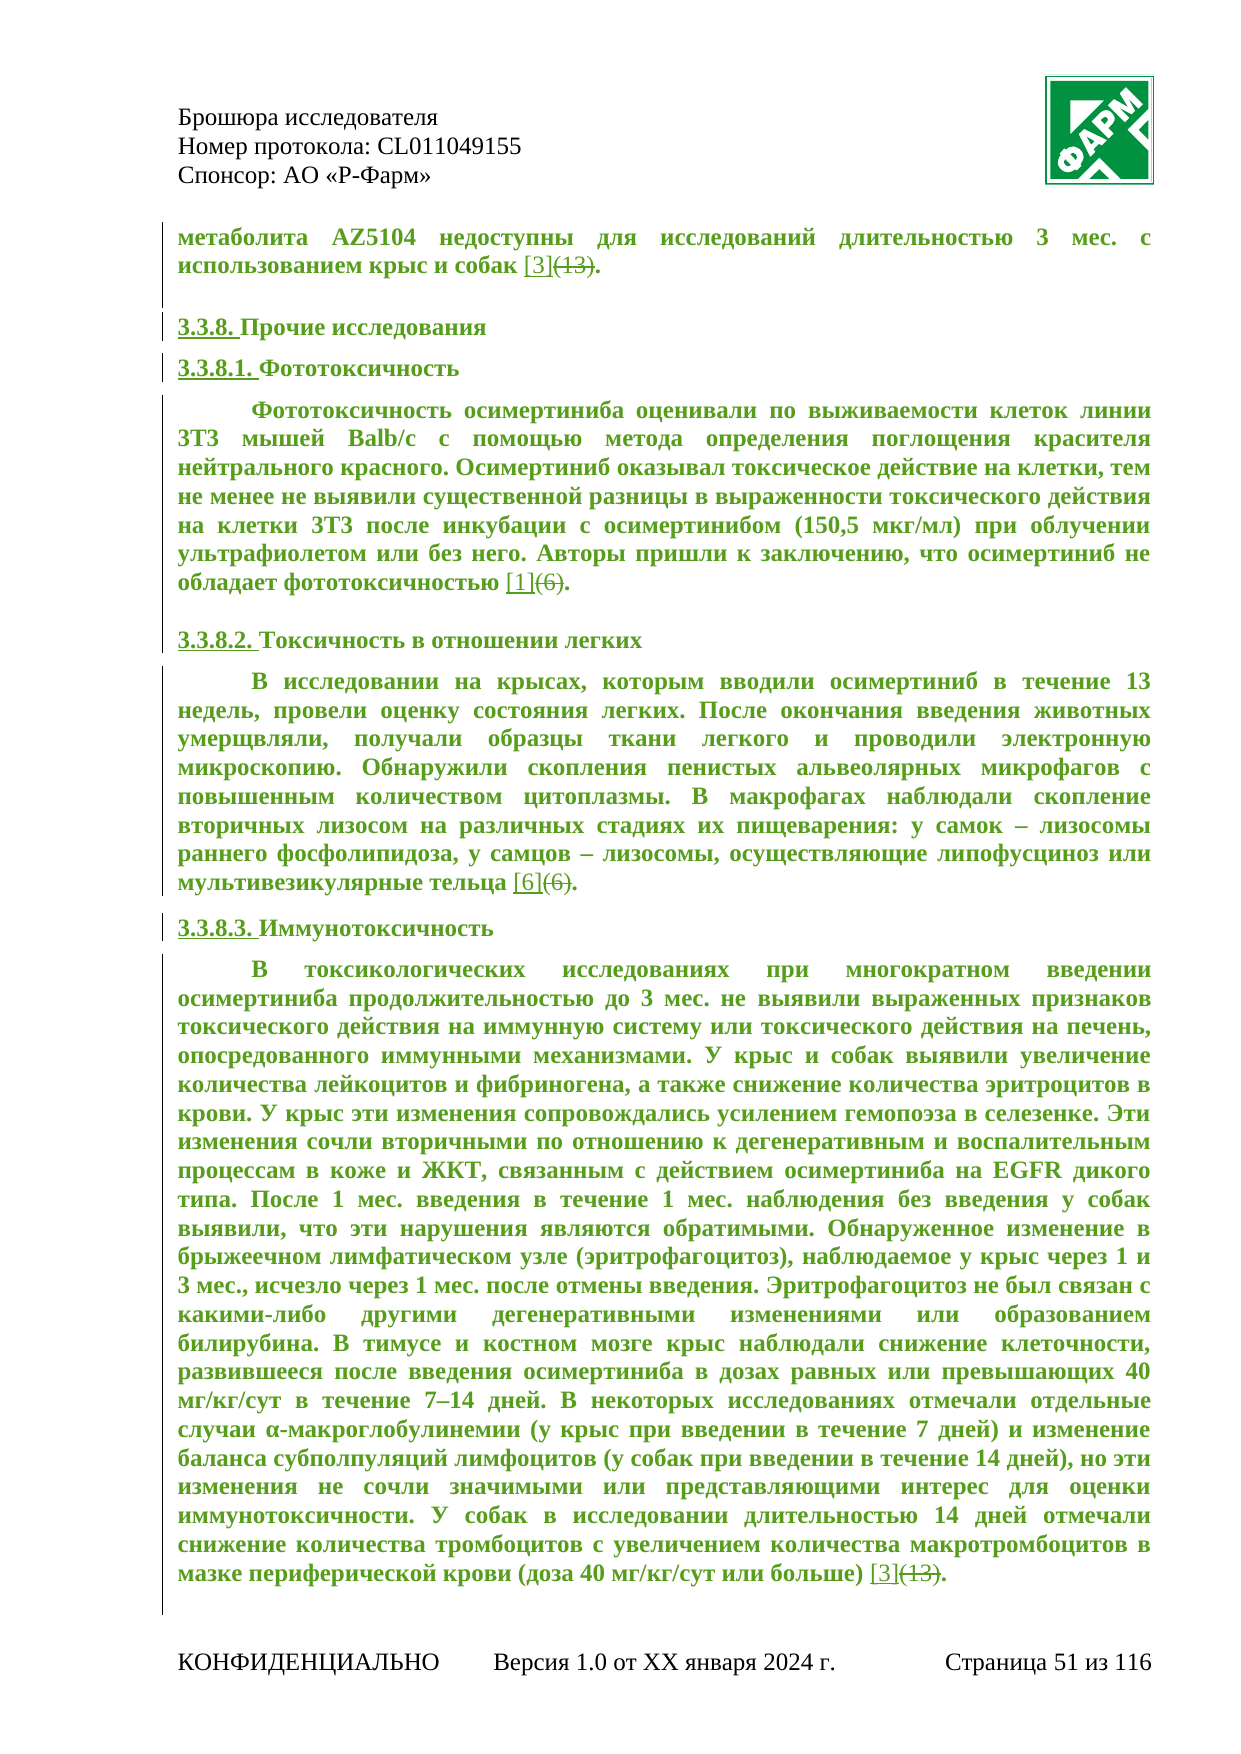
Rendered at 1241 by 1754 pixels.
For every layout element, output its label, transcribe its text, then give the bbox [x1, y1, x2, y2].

subtitle Токсичность в отношении легких [177, 625, 1152, 653]
text В исследовании на крысах, которым вводили осимертиниб в течение 13 недель, провели оценку состояния легких. После окончания введения животных умерщвляли, получали образцы ткани легкого и проводили электронную микроскопию. Обнаружили скопления пенистых альвеолярных микрофагов с повышенным количеством цитоплазмы. В макрофагах наблюдали скопление вторичных лизосом на различных стадиях их пищеварения: у самок – лизосомы раннего фосфолипидоза, у самцов – лизосомы, осуществляющие липофусциноз или мультивезикулярные тельца . [177, 666, 1152, 896]
subtitle Прочие исследования [177, 312, 1152, 341]
subtitle Иммунотоксичность [177, 913, 1152, 941]
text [177, 222, 1152, 279]
text В токсикологических исследованиях при многократном введении осимертиниба продолжительностью до 3 мес. не выявили выраженных признаков токсического действия на иммунную систему или токсического действия на печень, опосредованного иммунными механизмами. У крыс и собак выявили увеличение количества лейкоцитов и фибриногена, а также снижение количества эритроцитов в крови. У крыс эти изменения сопровождались усилением гемопоэза в селезенке. Эти изменения сочли вторичными по отношению к дегенеративным и воспалительным процессам в коже и ЖКТ, связанным с действием осимертиниба на EGFR дикого типа. После 1 мес. введения в течение 1 мес. наблюдения без введения у собак выявили, что эти нарушения являются обратимыми. Обнаруженное изменение в брыжеечном лимфатическом узле (эритрофагоцитоз), наблюдаемое у крыс через 1 и 3 мес., исчезло через 1 мес. после отмены введения. Эритрофагоцитоз не был связан с какими-либо другими дегенеративными изменениями или образованием билирубина. В тимусе и костном мозге крыс наблюдали снижение клеточности, развившееся после введения осимертиниба в дозах равных или превышающих 40 мг/кг/сут в течение 7–14 дней. В некоторых исследованиях отмечали отдельные случаи α-макроглобулинемии (у крыс при введении в течение 7 дней) и изменение баланса субполпуляций лимфоцитов (у собак при введении в течение 14 дней), но эти изменения не сочли значимыми или представляющими интерес для оценки иммунотоксичности. У собак в исследовании длительностью 14 дней отмечали снижение количества тромбоцитов с увеличением количества макротромбоцитов в мазке периферической крови (доза 40 мг/кг/сут или больше) . [177, 954, 1152, 1586]
text Фототоксичность осимертиниба оценивали по выживаемости клеток линии 3T3 мышей Balb/c с помощью метода определения поглощения красителя нейтрального красного. Осимертиниб оказывал токсическое действие на клетки, тем не менее не выявили существенной разницы в выраженности токсического действия на клетки 3T3 после инкубации с осимертинибом (150,5 мкг/мл) при облучении ультрафиолетом или без него. Авторы пришли к заключению, что осимертиниб не обладает фототоксичностью . [177, 395, 1152, 596]
subtitle Фототоксичность [177, 353, 1152, 382]
